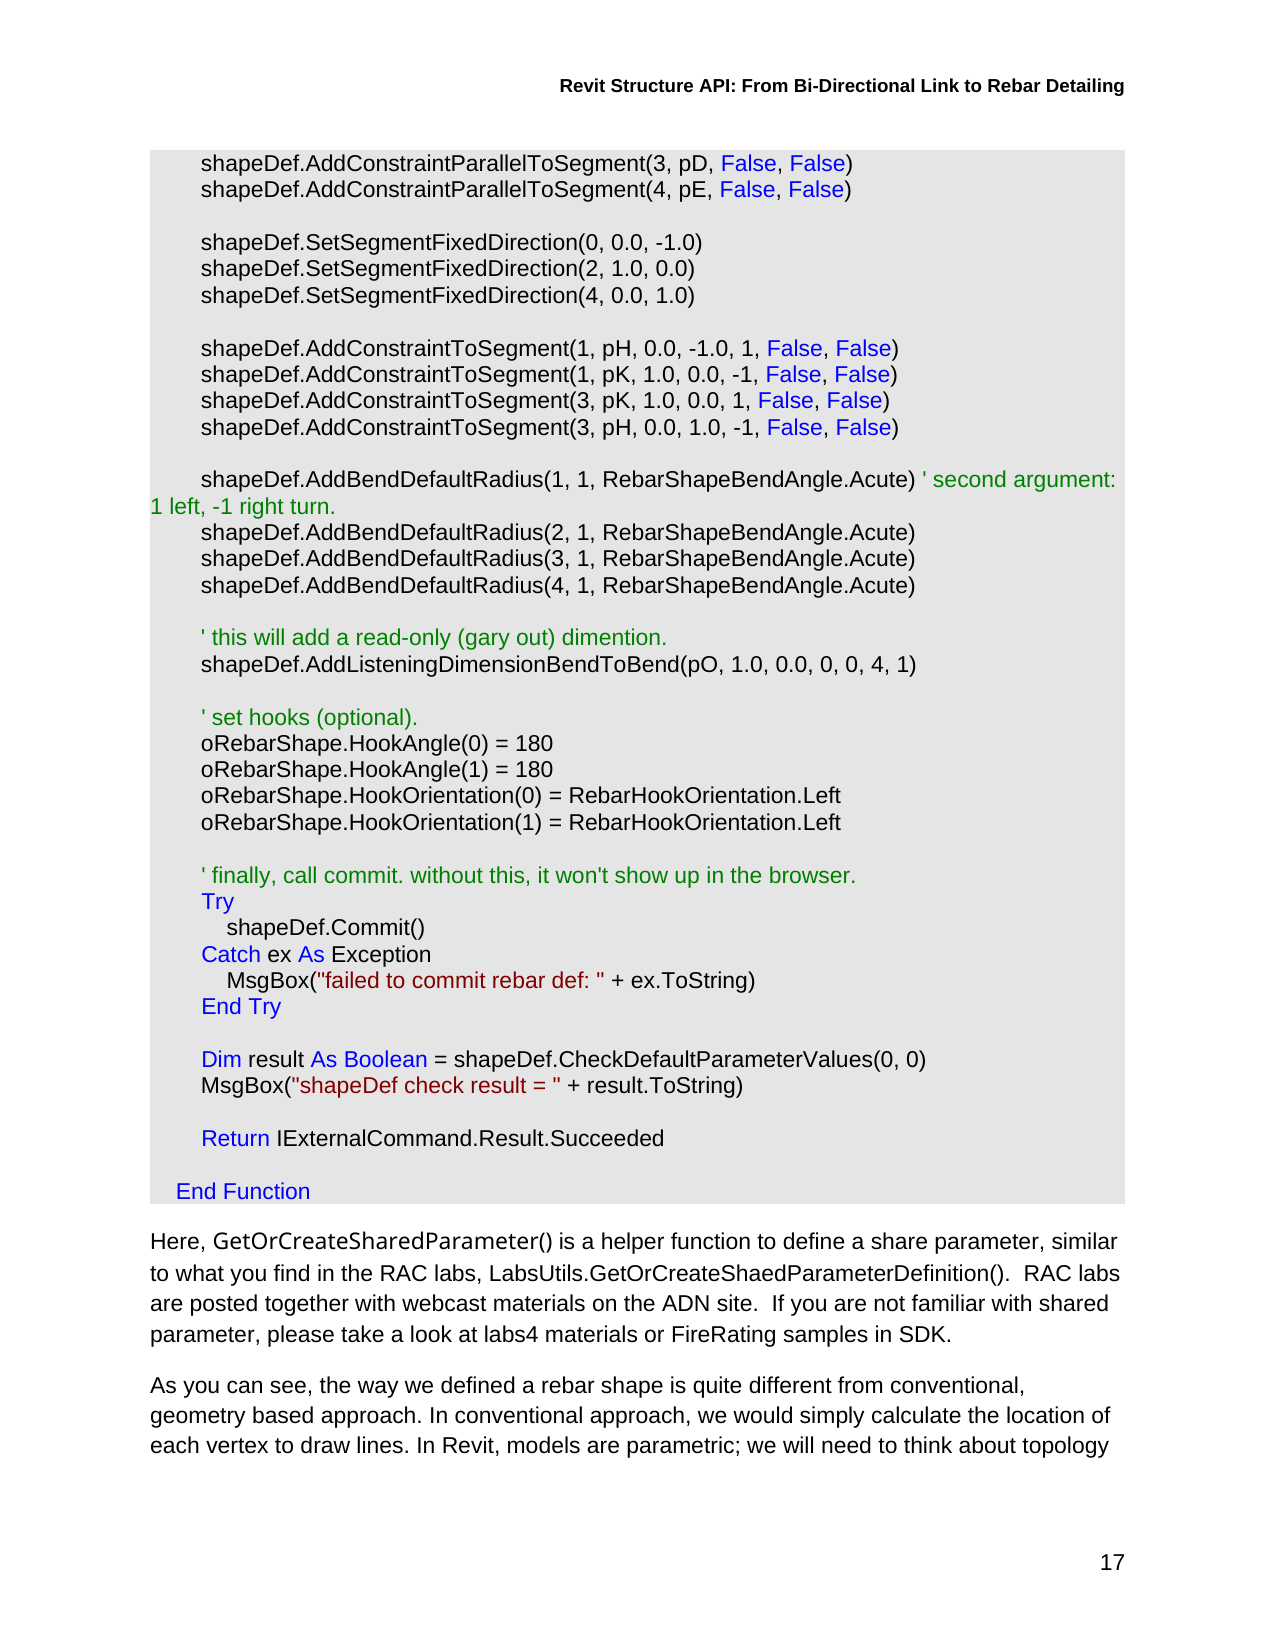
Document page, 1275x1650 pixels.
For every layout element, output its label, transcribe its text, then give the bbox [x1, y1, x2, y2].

text oRebarShape.HookOrientation(1) = RebarHookOrientation.Left [150, 809, 1125, 835]
text shapeDef.AddBendDefaultRadius(1, 1, RebarShapeBendAngle.Acute) ' second argument: 1 left, -1 right turn. [150, 466, 1125, 519]
text shapeDef.AddConstraintToSegment(3, pH, 0.0, 1.0, -1, False, False) [150, 413, 1125, 440]
text shapeDef.AddConstraintToSegment(1, pK, 1.0, 0.0, -1, False, False) [150, 361, 1125, 387]
text shapeDef.SetSegmentFixedDirection(2, 1.0, 0.0) [150, 255, 1125, 282]
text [150, 1372, 1125, 1458]
text shapeDef.AddListeningDimensionBendToBend(pO, 1.0, 0.0, 0, 0, 4, 1) [150, 651, 1125, 677]
text Catch ex As Exception [150, 941, 1125, 967]
text shapeDef.AddConstraintToSegment(3, pK, 1.0, 0.0, 1, False, False) [150, 387, 1125, 413]
text oRebarShape.HookAngle(1) = 180 [150, 756, 1125, 782]
text shapeDef.SetSegmentFixedDirection(4, 0.0, 1.0) [150, 282, 1125, 308]
text oRebarShape.HookOrientation(0) = RebarHookOrientation.Left [150, 782, 1125, 809]
text ' set hooks (optional). [150, 703, 1125, 730]
text shapeDef.SetSegmentFixedDirection(0, 0.0, -1.0) [150, 229, 1125, 255]
text shapeDef.AddConstraintParallelToSegment(4, pE, False, False) [150, 176, 1125, 203]
text End Try [150, 993, 1125, 1020]
text Dim result As Boolean = shapeDef.CheckDefaultParameterValues(0, 0) [150, 1046, 1125, 1072]
text End Function [150, 1178, 1125, 1204]
text Try [150, 888, 1125, 914]
text MsgBox("failed to commit rebar def: " + ex.ToString) [150, 967, 1125, 993]
text Here, GetOrCreateSharedParameter() is a helper function to define a share parameter, similar to what you find in the RAC labs, LabsUtils.GetOrCreateShaedParameterDefinition(). RAC labs are posted together with webcast materials on the ADN site. If you are not familiar with shared parameter, please take a look at labs4 materials or FireRating samples in SDK. [150, 1225, 1125, 1347]
text shapeDef.AddBendDefaultRadius(4, 1, RebarShapeBendAngle.Acute) [150, 572, 1125, 598]
text oRebarShape.HookAngle(0) = 180 [150, 730, 1125, 756]
text shapeDef.AddConstraintParallelToSegment(3, pD, False, False) [150, 150, 1125, 176]
text shapeDef.Commit() [150, 914, 1125, 941]
text Return IExternalCommand.Result.Succeeded [150, 1125, 1125, 1151]
text shapeDef.AddBendDefaultRadius(3, 1, RebarShapeBendAngle.Acute) [150, 545, 1125, 572]
text ' this will add a read-only (gary out) dimention. [150, 624, 1125, 651]
text MsgBox("shapeDef check result = " + result.ToString) [150, 1072, 1125, 1099]
text shapeDef.AddBendDefaultRadius(2, 1, RebarShapeBendAngle.Acute) [150, 519, 1125, 545]
text ' finally, call commit. without this, it won't show up in the browser. [150, 862, 1125, 888]
text shapeDef.AddConstraintToSegment(1, pH, 0.0, -1.0, 1, False, False) [150, 334, 1125, 361]
